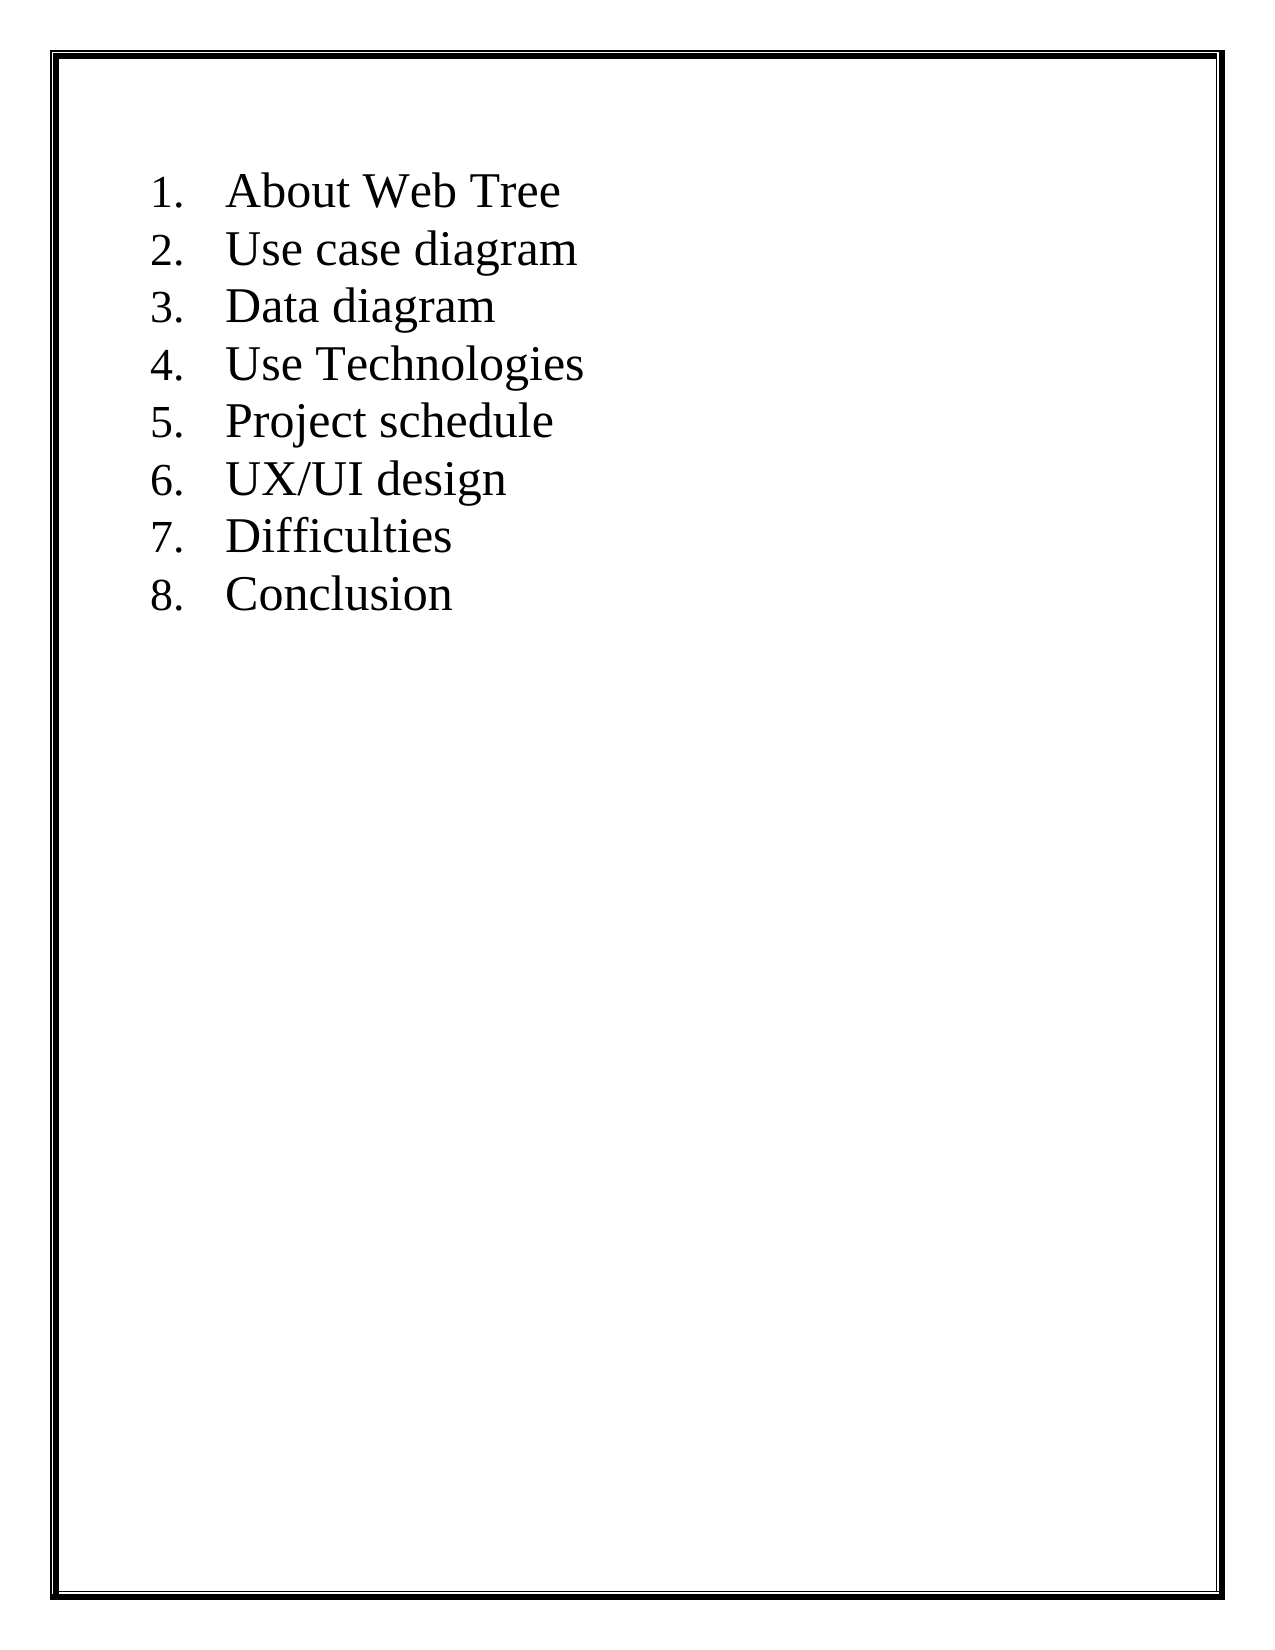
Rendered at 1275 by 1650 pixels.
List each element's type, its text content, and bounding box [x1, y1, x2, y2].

list Data diagram [150, 276, 1200, 334]
list About Web Tree [150, 161, 1200, 219]
list UX/UI design [150, 449, 1200, 506]
list Conclusion [150, 564, 1200, 621]
list Use Technologies [150, 334, 1200, 391]
list Difficulties [150, 506, 1200, 564]
list Use case diagram [150, 219, 1200, 276]
list Project schedule [150, 391, 1200, 449]
